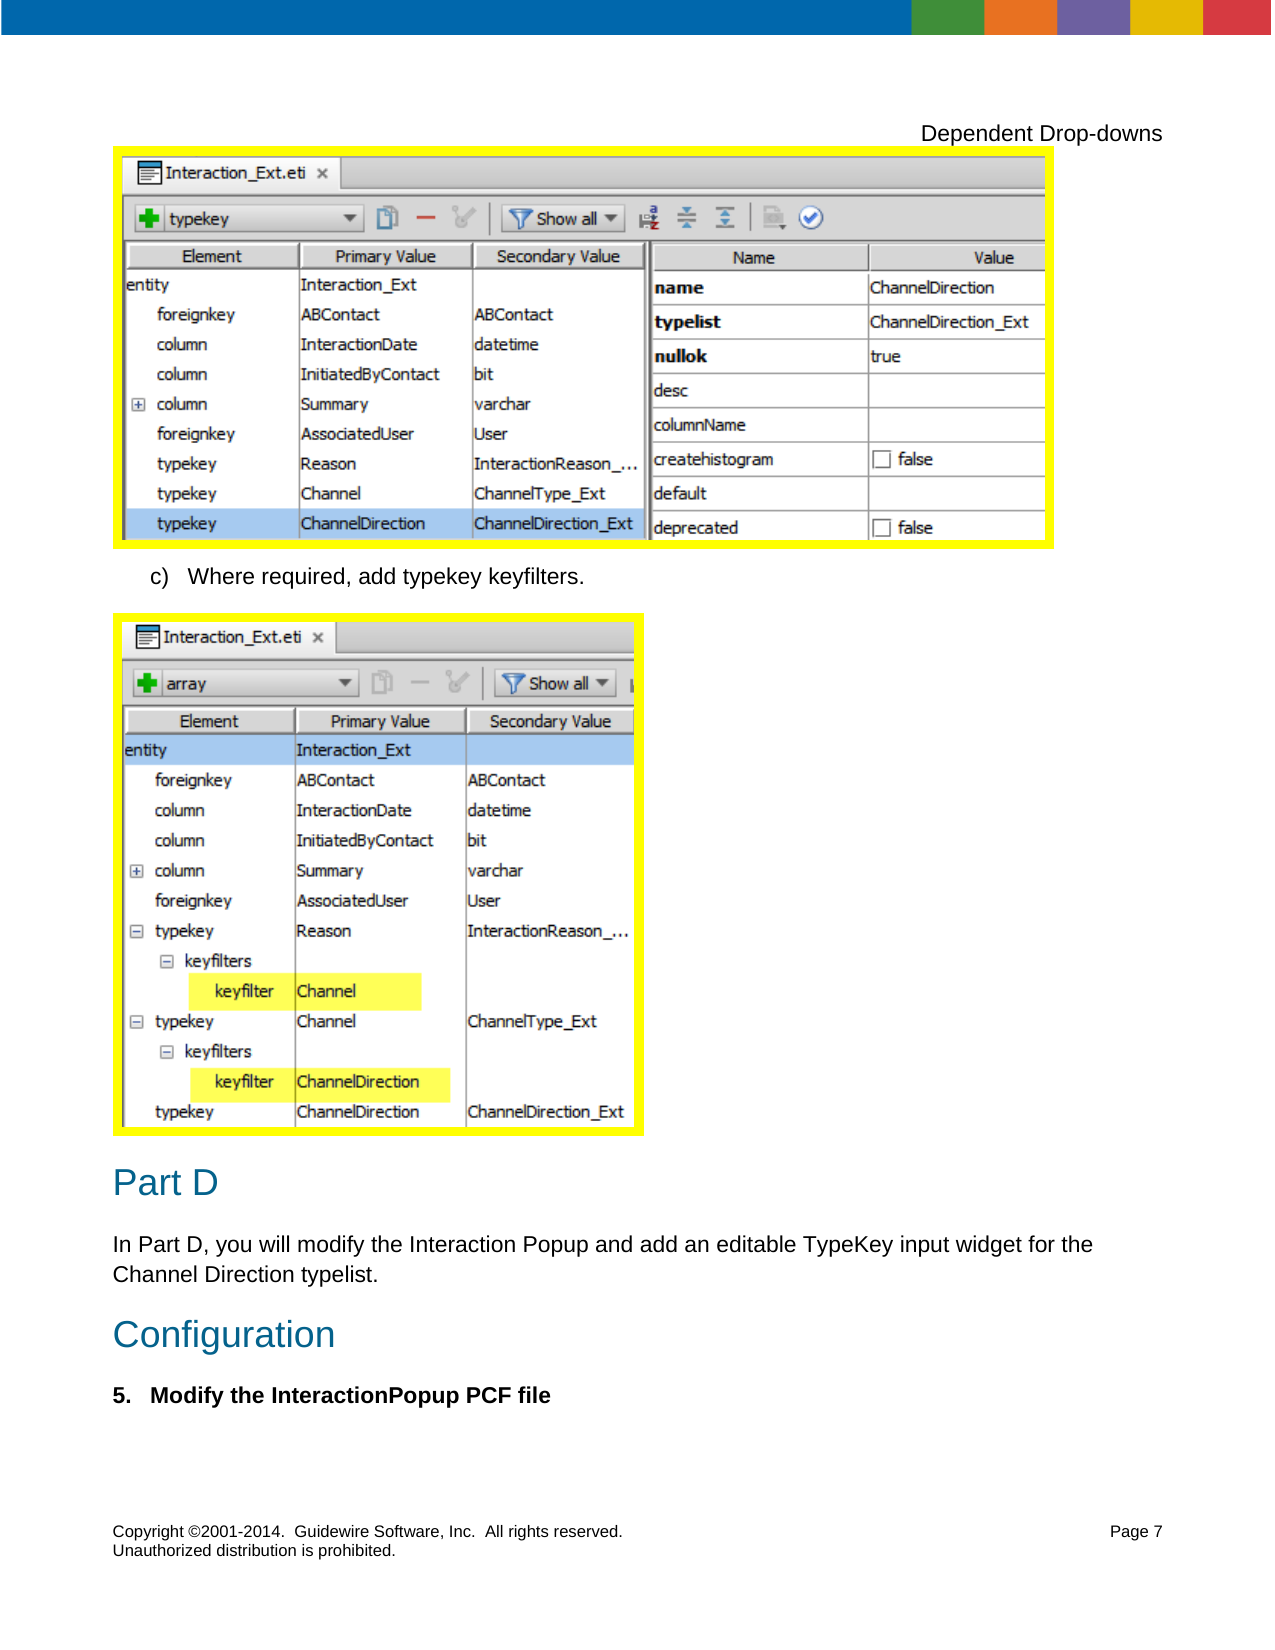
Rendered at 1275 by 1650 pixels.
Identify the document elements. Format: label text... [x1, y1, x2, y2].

list Where required, add typekey keyfilters. [150, 563, 1162, 589]
text In Part D, you will modify the Interaction Popup and add an editable TypeKey input widget for the Channel Direction typelist. [112, 1231, 1162, 1287]
text Part D [112, 1160, 1162, 1203]
picture [122, 622, 634, 1127]
picture [0, 0, 1271, 34]
picture [122, 156, 1045, 540]
text Configuration [112, 1312, 1162, 1355]
list Modify the InteractionPopup PCF file [112, 1382, 1162, 1408]
